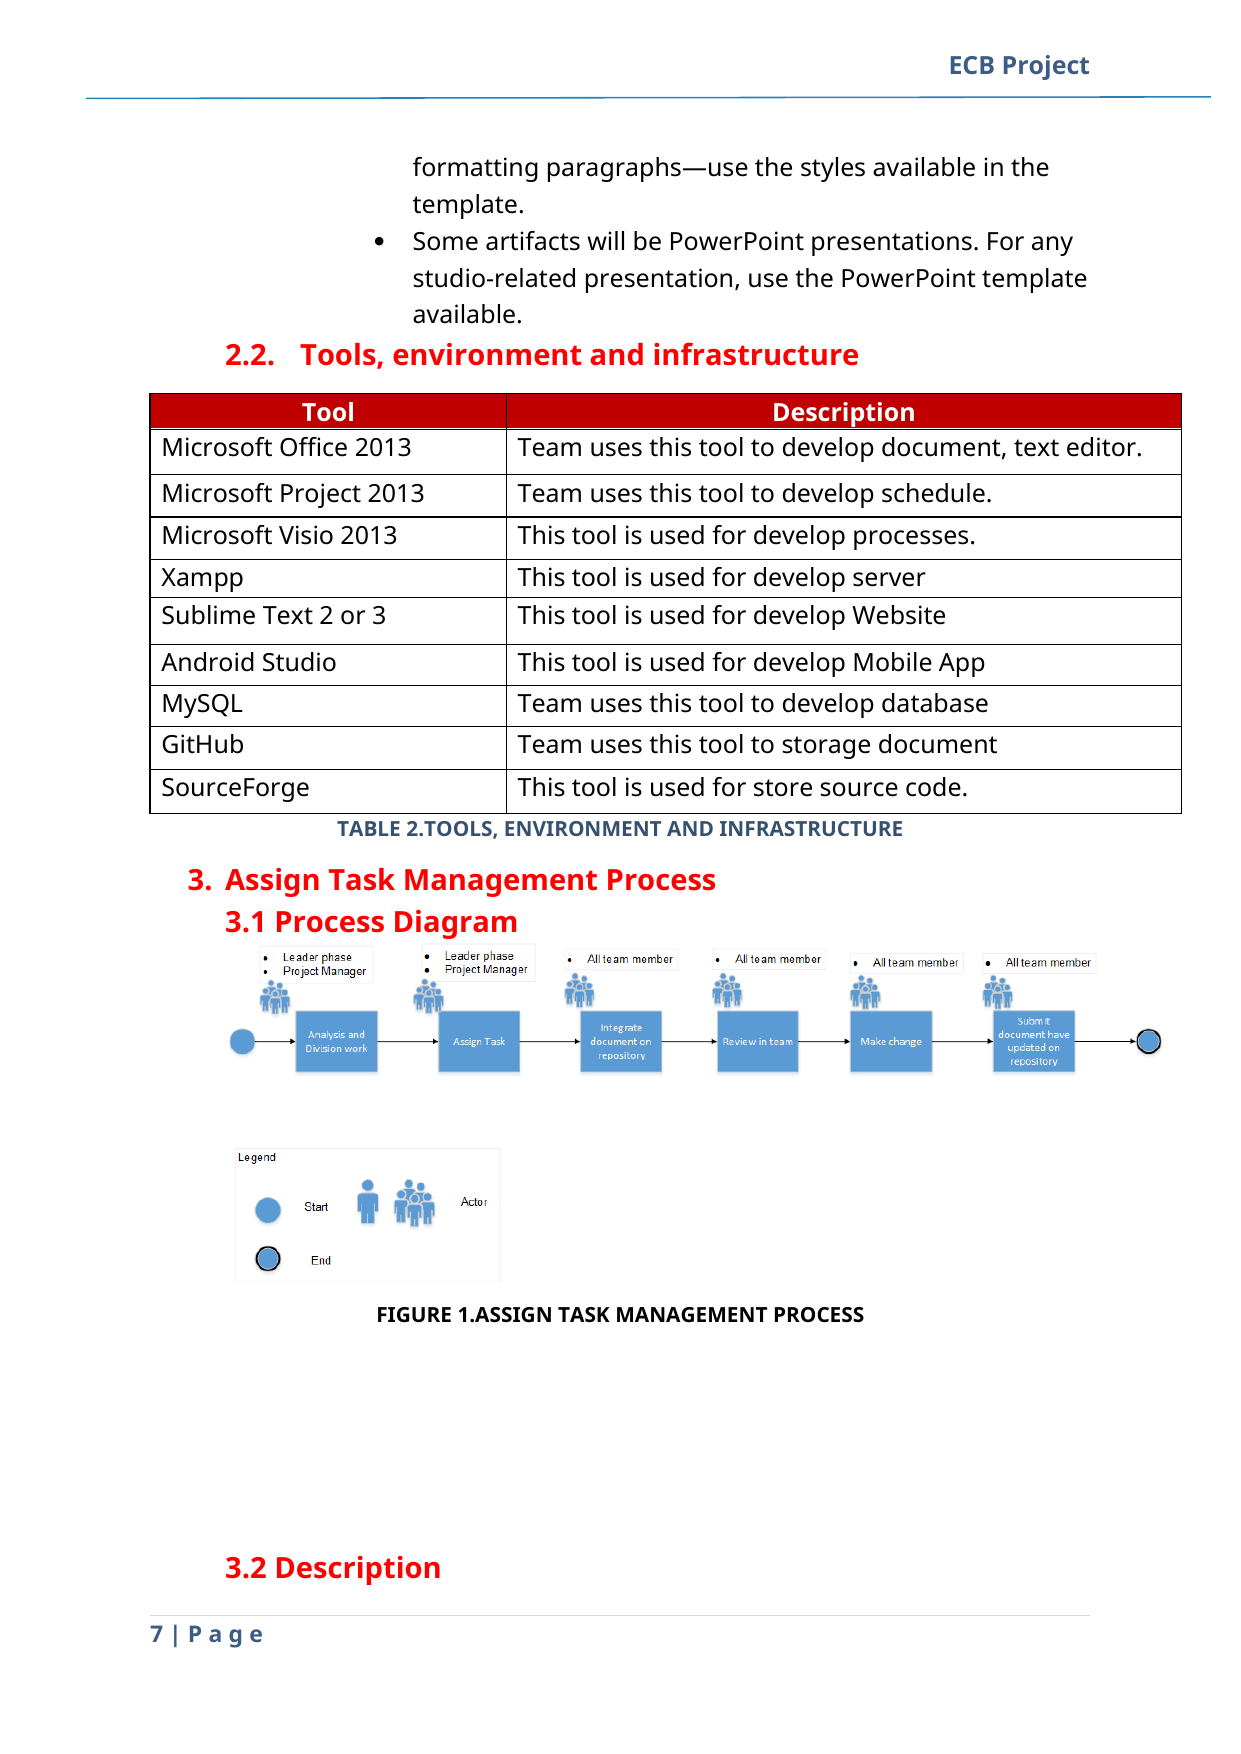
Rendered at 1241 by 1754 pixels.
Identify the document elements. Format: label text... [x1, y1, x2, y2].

table_cell Team uses this tool to develop document, text editor. [507, 430, 1181, 474]
table_cell MySQL [151, 686, 506, 726]
table_cell Xampp [151, 560, 506, 597]
table_cell Team uses this tool to develop database [507, 686, 1181, 726]
table_cell Microsoft Office 2013 [151, 430, 506, 474]
table_cell GitHub [151, 727, 506, 769]
list Tools, environment and infrastructure [225, 334, 1090, 373]
text TABLE 2.TOOLS, ENVIRONMENT AND INFRASTRUCTURE [150, 814, 1090, 842]
table_cell This tool is used for develop processes. [507, 518, 1181, 558]
table_cell Android Studio [151, 645, 506, 685]
list 3.1 Process Diagram [225, 902, 1090, 943]
table_cell This tool is used for develop Website [507, 598, 1181, 643]
table_header Description [507, 394, 1181, 428]
text FIGURE 1.ASSIGN TASK MANAGEMENT PROCESS [150, 1300, 1090, 1329]
table_cell Microsoft Project 2013 [151, 475, 506, 516]
table_cell This tool is used for store source code. [507, 770, 1181, 813]
table_cell Team uses this tool to storage document [507, 727, 1181, 769]
table_cell This tool is used for develop server [507, 560, 1181, 597]
list Some artifacts will be PowerPoint presentations. For any studio-related presentation, use the PowerPoint template available. [375, 223, 1090, 331]
table_header Tool [151, 394, 506, 428]
table_cell SourceForge [151, 770, 506, 813]
table_cell Team uses this tool to develop schedule. [507, 475, 1181, 516]
list 3.2 Description [225, 1547, 1090, 1587]
table_cell Microsoft Visio 2013 [151, 518, 506, 558]
picture [225, 943, 1166, 1282]
table_cell Sublime Text 2 or 3 [151, 598, 506, 643]
table_cell This tool is used for develop Mobile App [507, 645, 1181, 685]
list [375, 150, 1090, 221]
list Assign Task Management Process [187, 859, 1090, 899]
